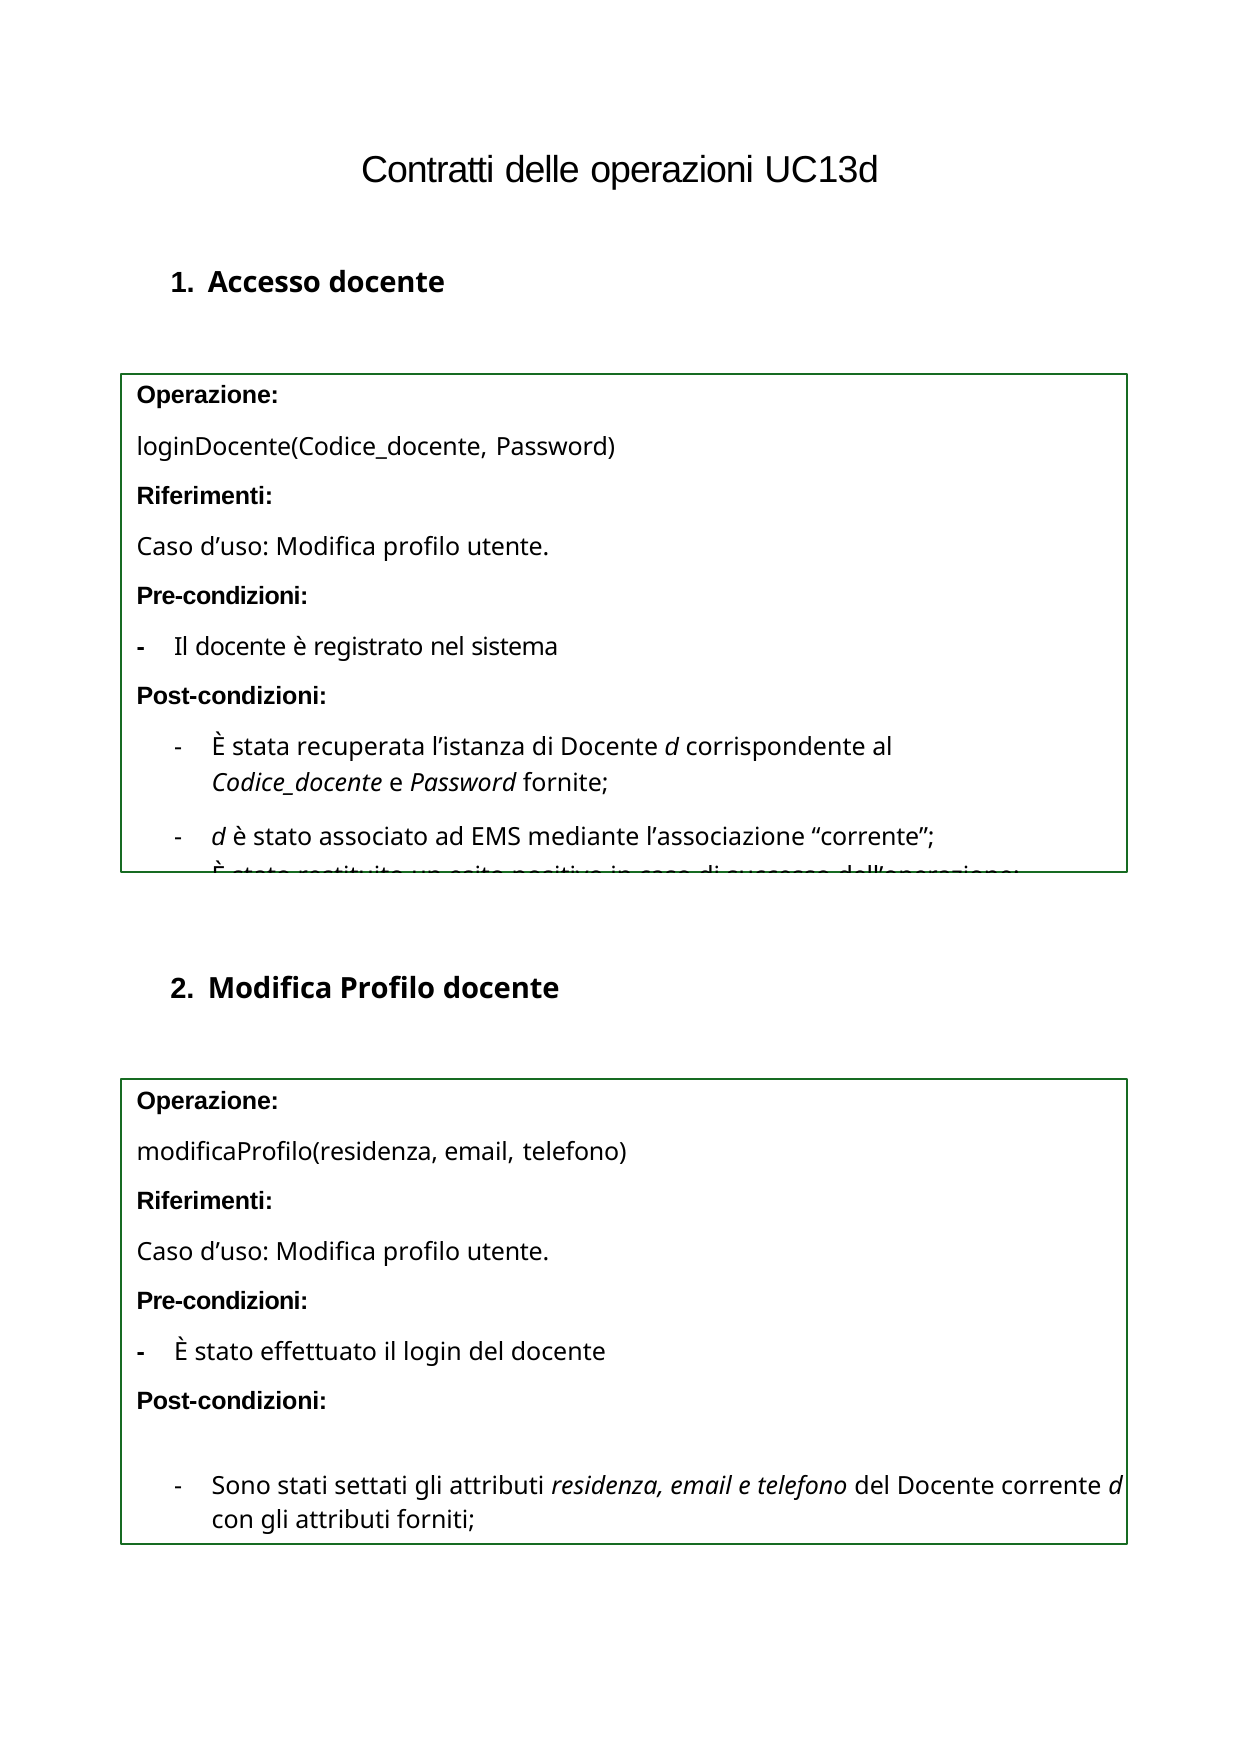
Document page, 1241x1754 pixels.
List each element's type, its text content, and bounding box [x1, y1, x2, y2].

list Modifica Profilo docente [170, 967, 1122, 1007]
title Contratti delle operazioni UC13d [118, 148, 1122, 191]
list Accesso docente [170, 262, 1122, 301]
